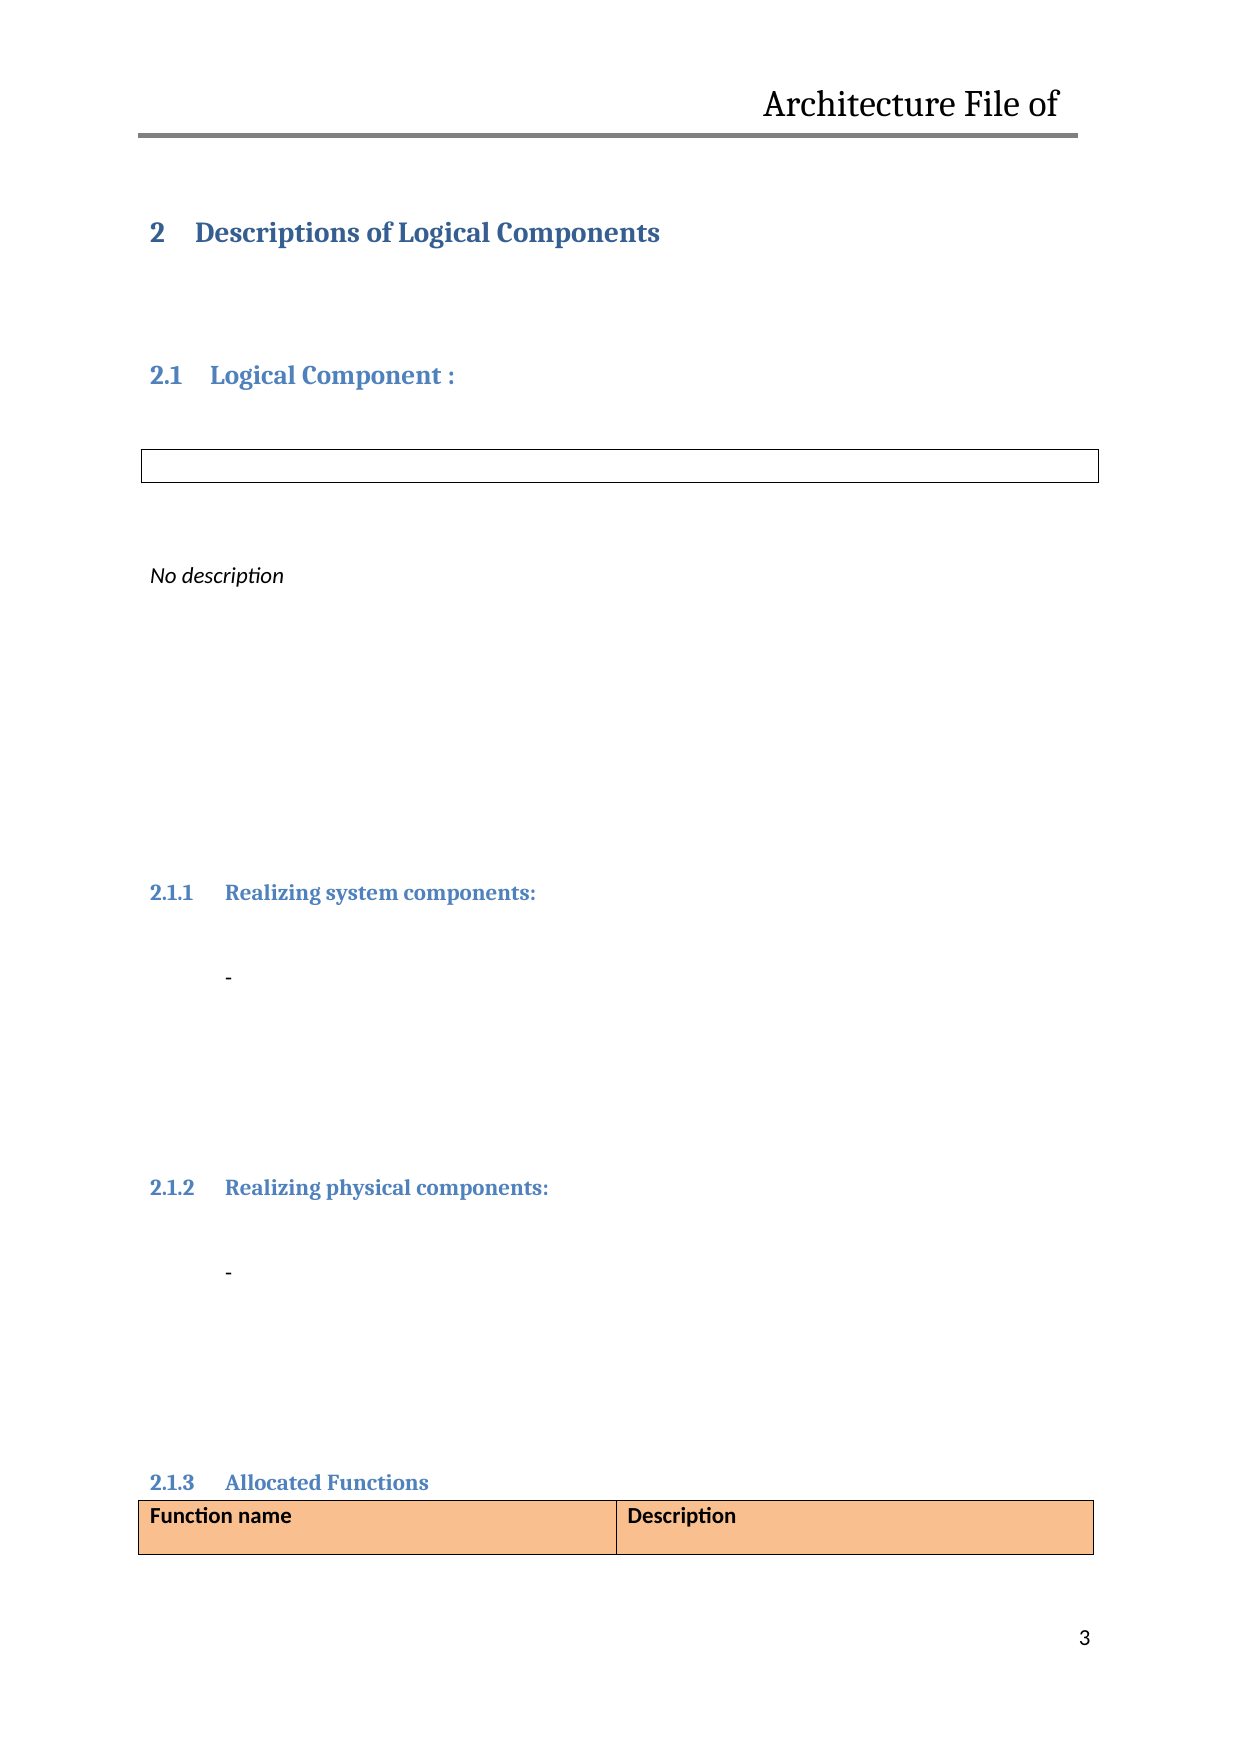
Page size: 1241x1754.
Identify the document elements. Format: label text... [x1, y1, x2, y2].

subtitle Realizing physical components: [150, 1175, 1090, 1201]
subtitle Allocated Functions [150, 1470, 1090, 1497]
subtitle Realizing system components: [150, 879, 1090, 906]
text No description [150, 561, 1090, 589]
table_header Function name [139, 1501, 616, 1554]
table_header Description [617, 1501, 1093, 1554]
subtitle Logical Component : [150, 360, 1090, 392]
subtitle Descriptions of Logical Components [150, 216, 1090, 249]
